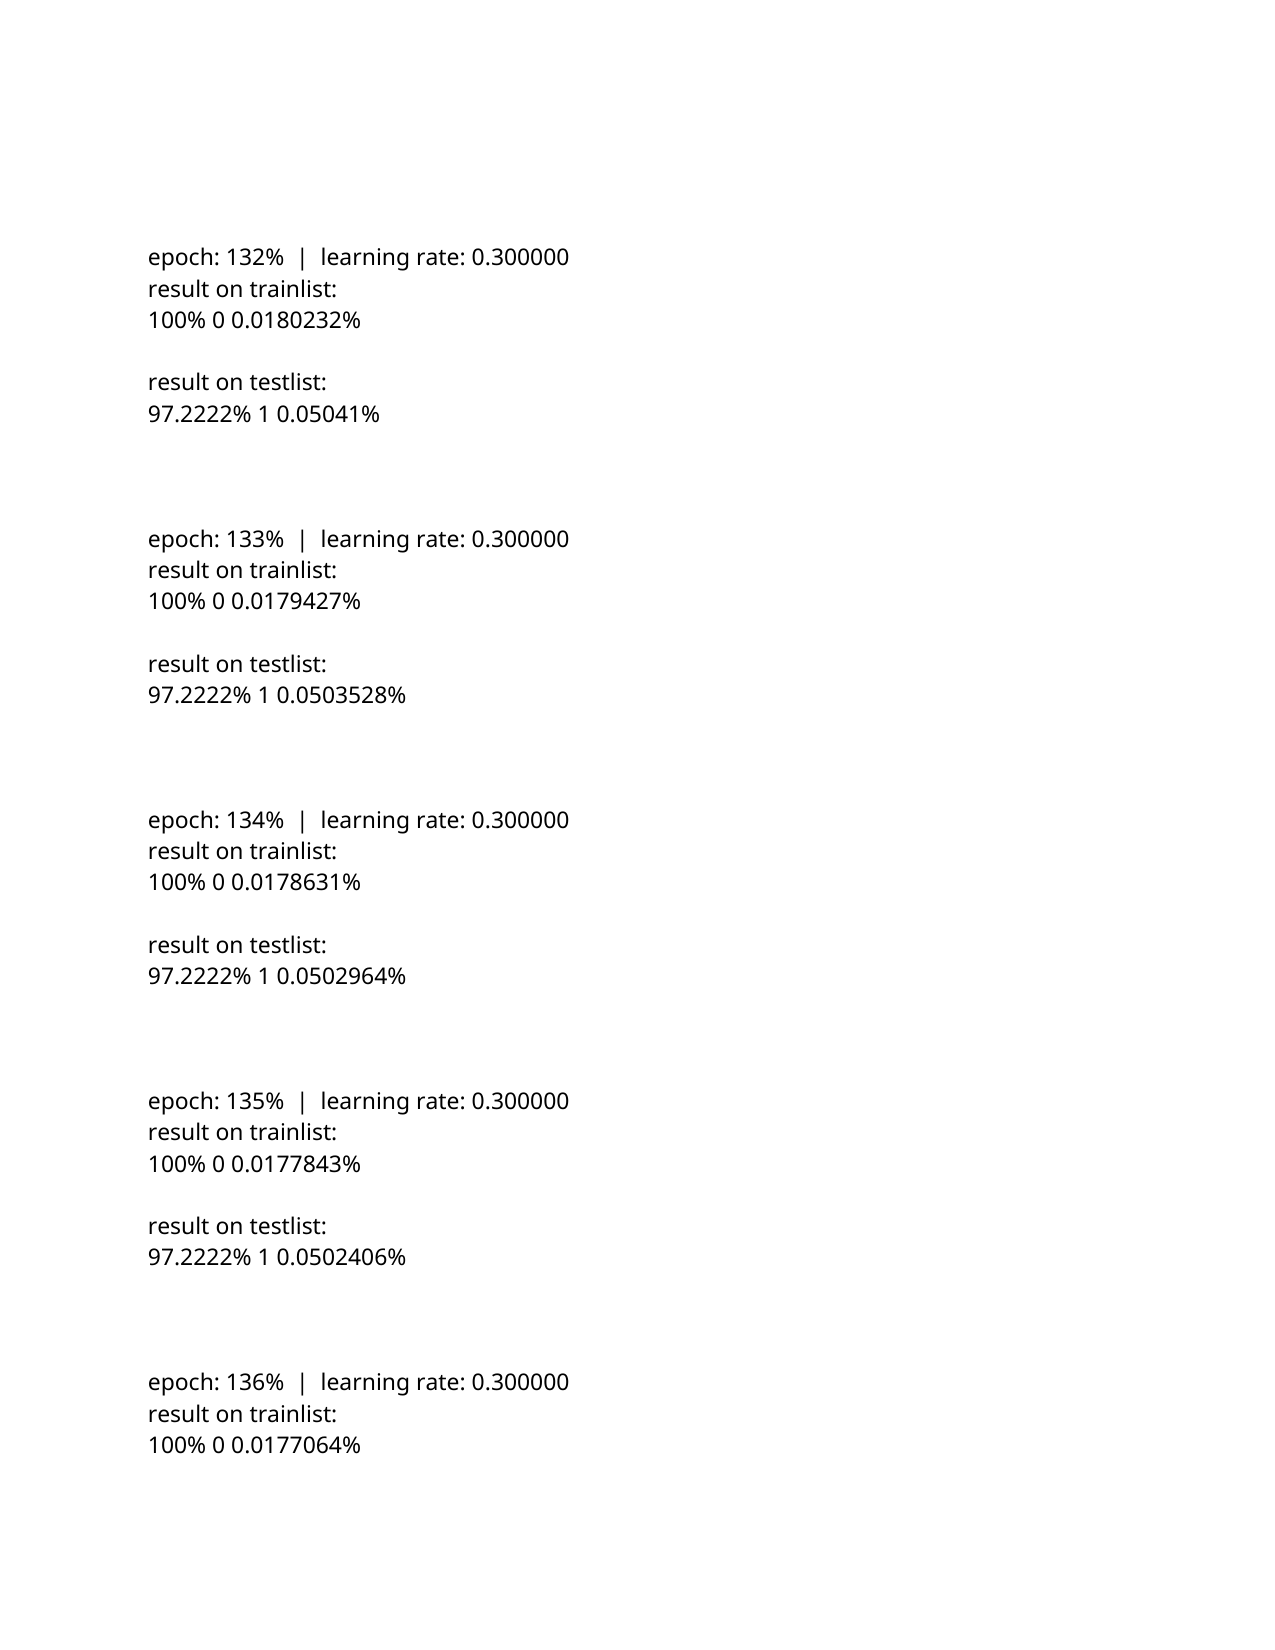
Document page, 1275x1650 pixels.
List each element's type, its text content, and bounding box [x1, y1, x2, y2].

text 97.2222% 1 0.05041% [148, 398, 1127, 429]
text result on trainlist: [148, 1398, 1127, 1429]
text result on trainlist: [148, 1116, 1127, 1148]
text 100% 0 0.0180232% [148, 304, 1127, 335]
text result on testlist: [148, 929, 1127, 960]
text epoch: 135% | learning rate: 0.300000 [148, 1085, 1127, 1116]
text 100% 0 0.0179427% [148, 585, 1127, 616]
text epoch: 134% | learning rate: 0.300000 [148, 804, 1127, 835]
text result on testlist: [148, 366, 1127, 398]
text 97.2222% 1 0.0502406% [148, 1241, 1127, 1273]
text epoch: 132% | learning rate: 0.300000 [148, 241, 1127, 273]
text 97.2222% 1 0.0503528% [148, 679, 1127, 710]
text result on trainlist: [148, 554, 1127, 585]
text 100% 0 0.0177064% [148, 1429, 1127, 1460]
text 97.2222% 1 0.0502964% [148, 960, 1127, 991]
text result on trainlist: [148, 273, 1127, 304]
text result on testlist: [148, 1210, 1127, 1241]
text 100% 0 0.0177843% [148, 1148, 1127, 1179]
text 100% 0 0.0178631% [148, 866, 1127, 898]
text result on trainlist: [148, 835, 1127, 866]
text epoch: 133% | learning rate: 0.300000 [148, 523, 1127, 554]
text epoch: 136% | learning rate: 0.300000 [148, 1366, 1127, 1398]
text result on testlist: [148, 648, 1127, 679]
